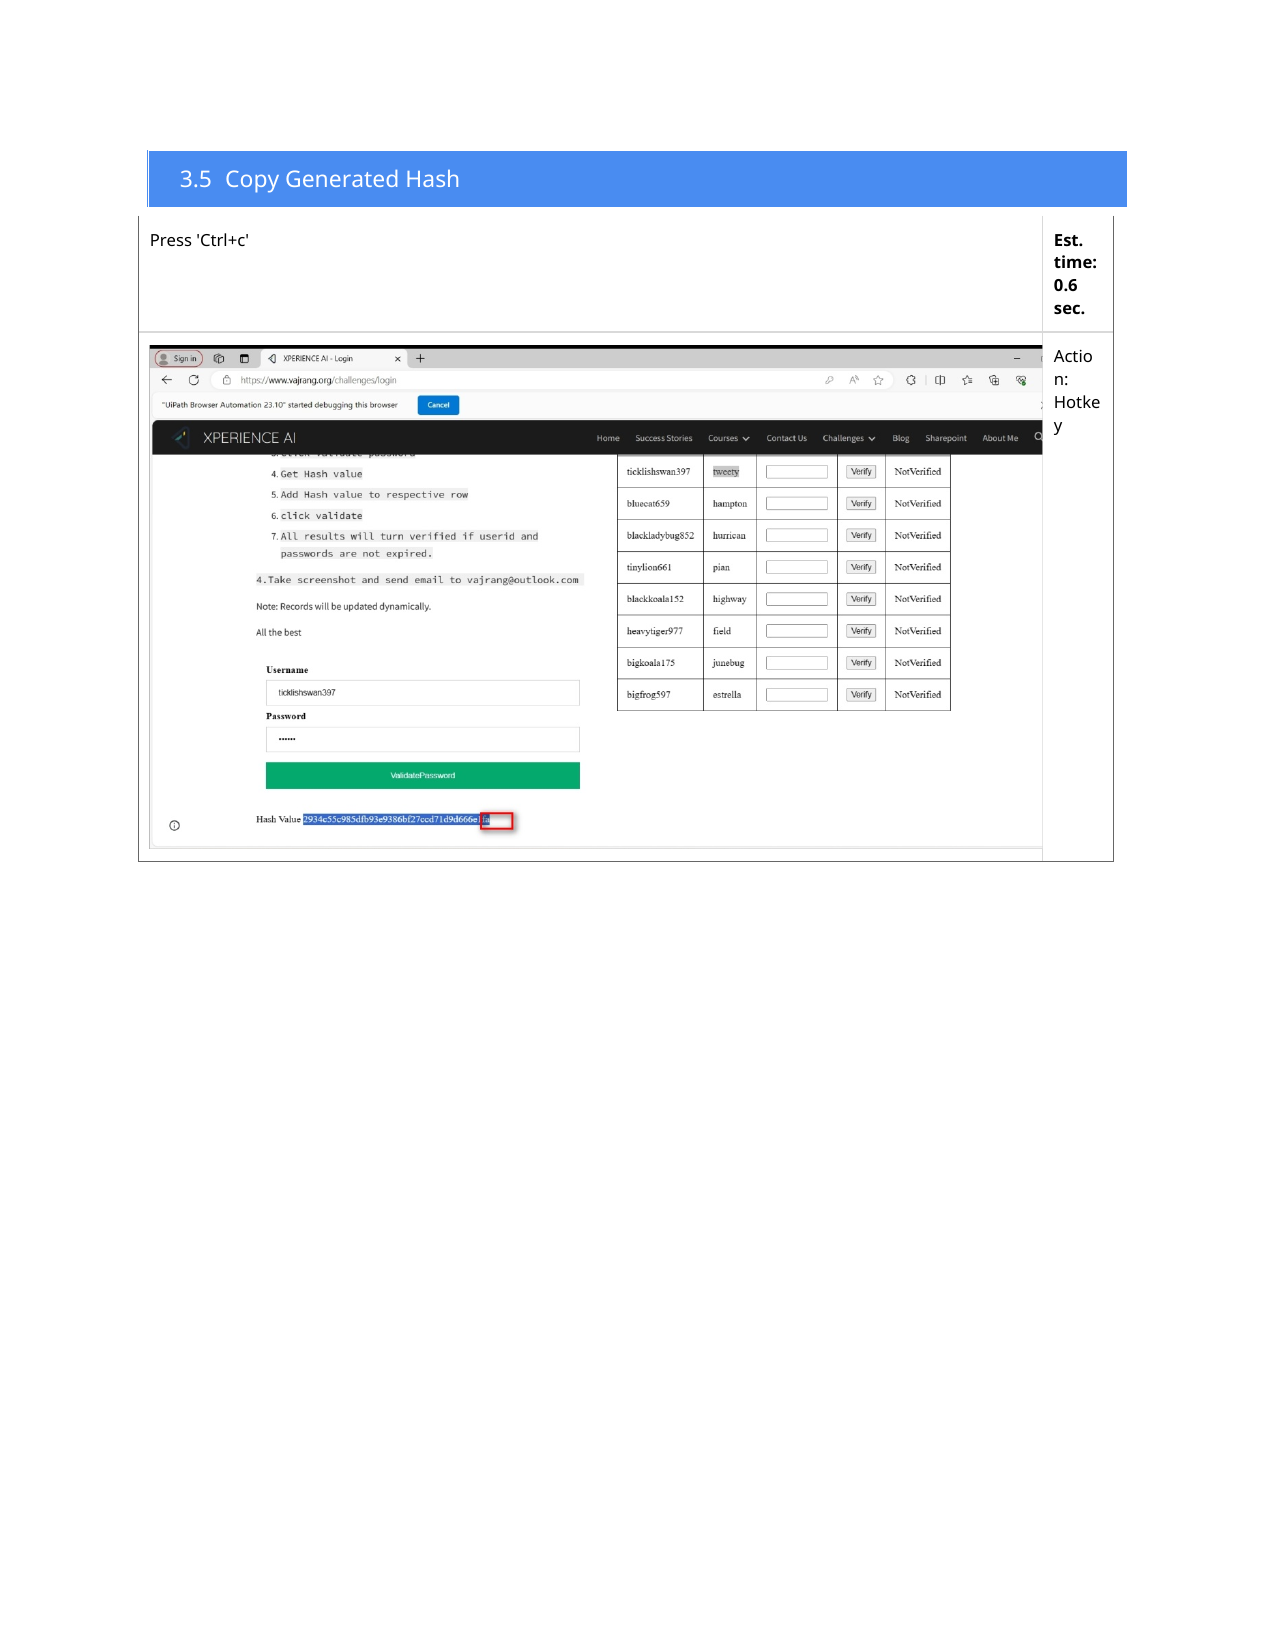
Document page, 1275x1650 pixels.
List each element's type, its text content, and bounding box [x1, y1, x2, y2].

table_header Press 'Ctrl+c' [139, 216, 1042, 331]
table_cell Action: Hotkey [1043, 333, 1113, 861]
subtitle Copy Generated Hash [149, 151, 1127, 207]
table_cell [139, 333, 1042, 861]
picture [149, 345, 1043, 849]
table_header Est. time: 0.6 sec. [1043, 216, 1113, 331]
